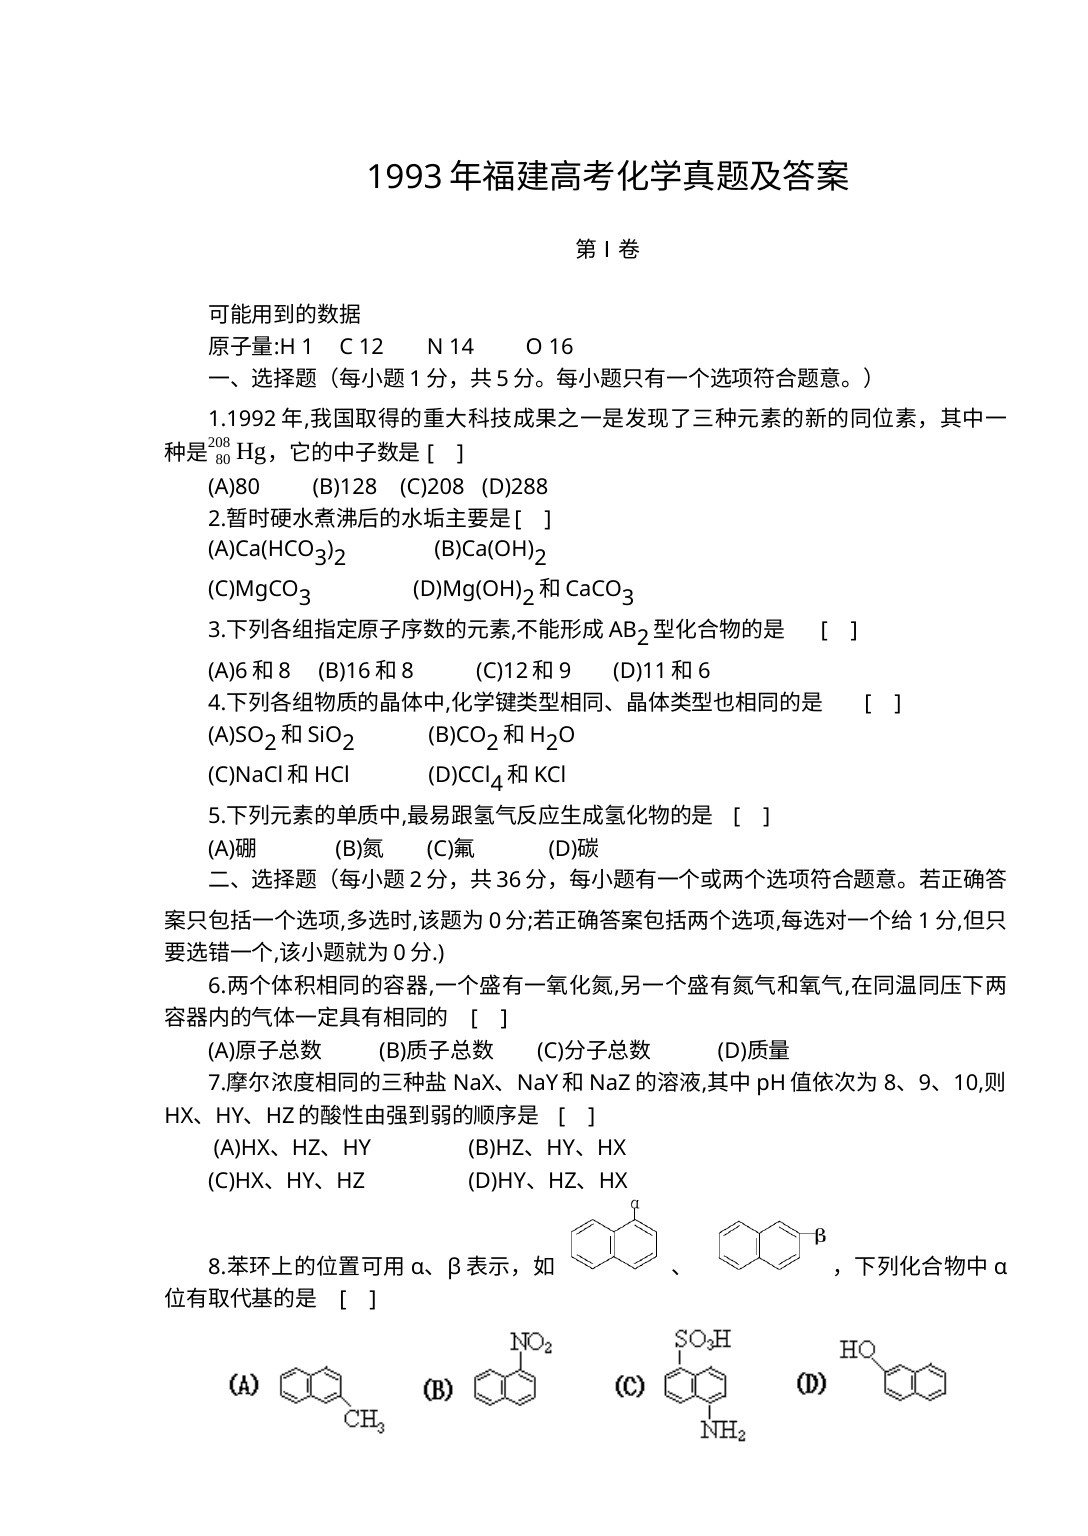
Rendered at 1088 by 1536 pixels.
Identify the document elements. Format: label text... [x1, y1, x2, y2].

picture [227, 1360, 389, 1443]
text 原子量:H 1 C 12 N 14 O 16 [164, 328, 1007, 361]
picture [793, 1336, 951, 1406]
picture [418, 1328, 558, 1414]
text 6.两个体积相同的容器,一个盛有一氧化氮,另一个盛有氮气和氧气,在同温同压下两容器内的气体一定具有相同的 [ ] [164, 967, 1007, 1032]
text (A)80 (B)128 (C)208 (D)288 [164, 468, 1007, 500]
text 一、选择题（每小题1分，共5分。每小题只有一个选项符合题意。） [164, 361, 1007, 401]
text 5.下列元素的单质中,最易跟氢气反应生成氢化物的是 [ ] [164, 797, 1007, 830]
text 4.下列各组物质的晶体中,化学键类型相同、晶体类型也相同的是 [ ] [164, 684, 1007, 717]
text (C)NaCl和HCl (D)CCl4和KCl [164, 757, 1007, 797]
text (A)6和8 (B)16和8 (C)12和9 (D)11和6 [164, 652, 1007, 684]
text 1.1992年,我国取得的重大科技成果之一是发现了三种元素的新的同位素，其中一种是，它的中子数是 [ ] [164, 401, 1007, 468]
text (C)HX、HY、HZ (D)HY、HZ、HX [164, 1162, 1007, 1194]
text 1993年福建高考化学真题及答案 [164, 150, 1007, 198]
picture [613, 1327, 750, 1443]
text (A)Ca(HCO3)2 (B)Ca(OH)2 [164, 533, 1007, 571]
text 2.暂时硬水煮沸后的水垢主要是 [ ] [164, 500, 1007, 533]
text 3.下列各组指定原子序数的元素,不能形成AB2型化合物的是 [ ] [164, 612, 1007, 652]
picture [710, 1210, 832, 1275]
picture [555, 1194, 672, 1275]
text (A)原子总数 (B)质子总数 (C)分子总数 (D)质量 [164, 1032, 1007, 1064]
text (A)硼 (B)氮 (C)氟 (D)碳 [164, 830, 1007, 862]
text 二、选择题（每小题2分，共36分，每小题有一个或两个选项符合题意。若正确答案只包括一个选项,多选时,该题为0分;若正确答案包括两个选项,每选对一个给1分,但只要选错一个,该小题就为0分.) [164, 862, 1007, 967]
text 第Ⅰ卷 [164, 231, 1007, 263]
text 可能用到的数据 [164, 296, 1007, 328]
text (A)SO2和SiO2 (B)CO2和H2O [164, 717, 1007, 757]
text 7.摩尔浓度相同的三种盐NaX、NaY和NaZ的溶液,其中pH值依次为8、9、10,则HX、HY、HZ的酸性由强到弱的顺序是 [ ] [164, 1064, 1007, 1129]
text (C)MgCO3 (D)Mg(OH)2和CaCO3 [164, 571, 1007, 612]
text 8.苯环上的位置可用α、β表示，如、 ，下列化合物中α位有取代基的是 [ ] [164, 1194, 1007, 1313]
text (A)HX、HZ、HY (B)HZ、HY、HX [164, 1129, 1007, 1162]
